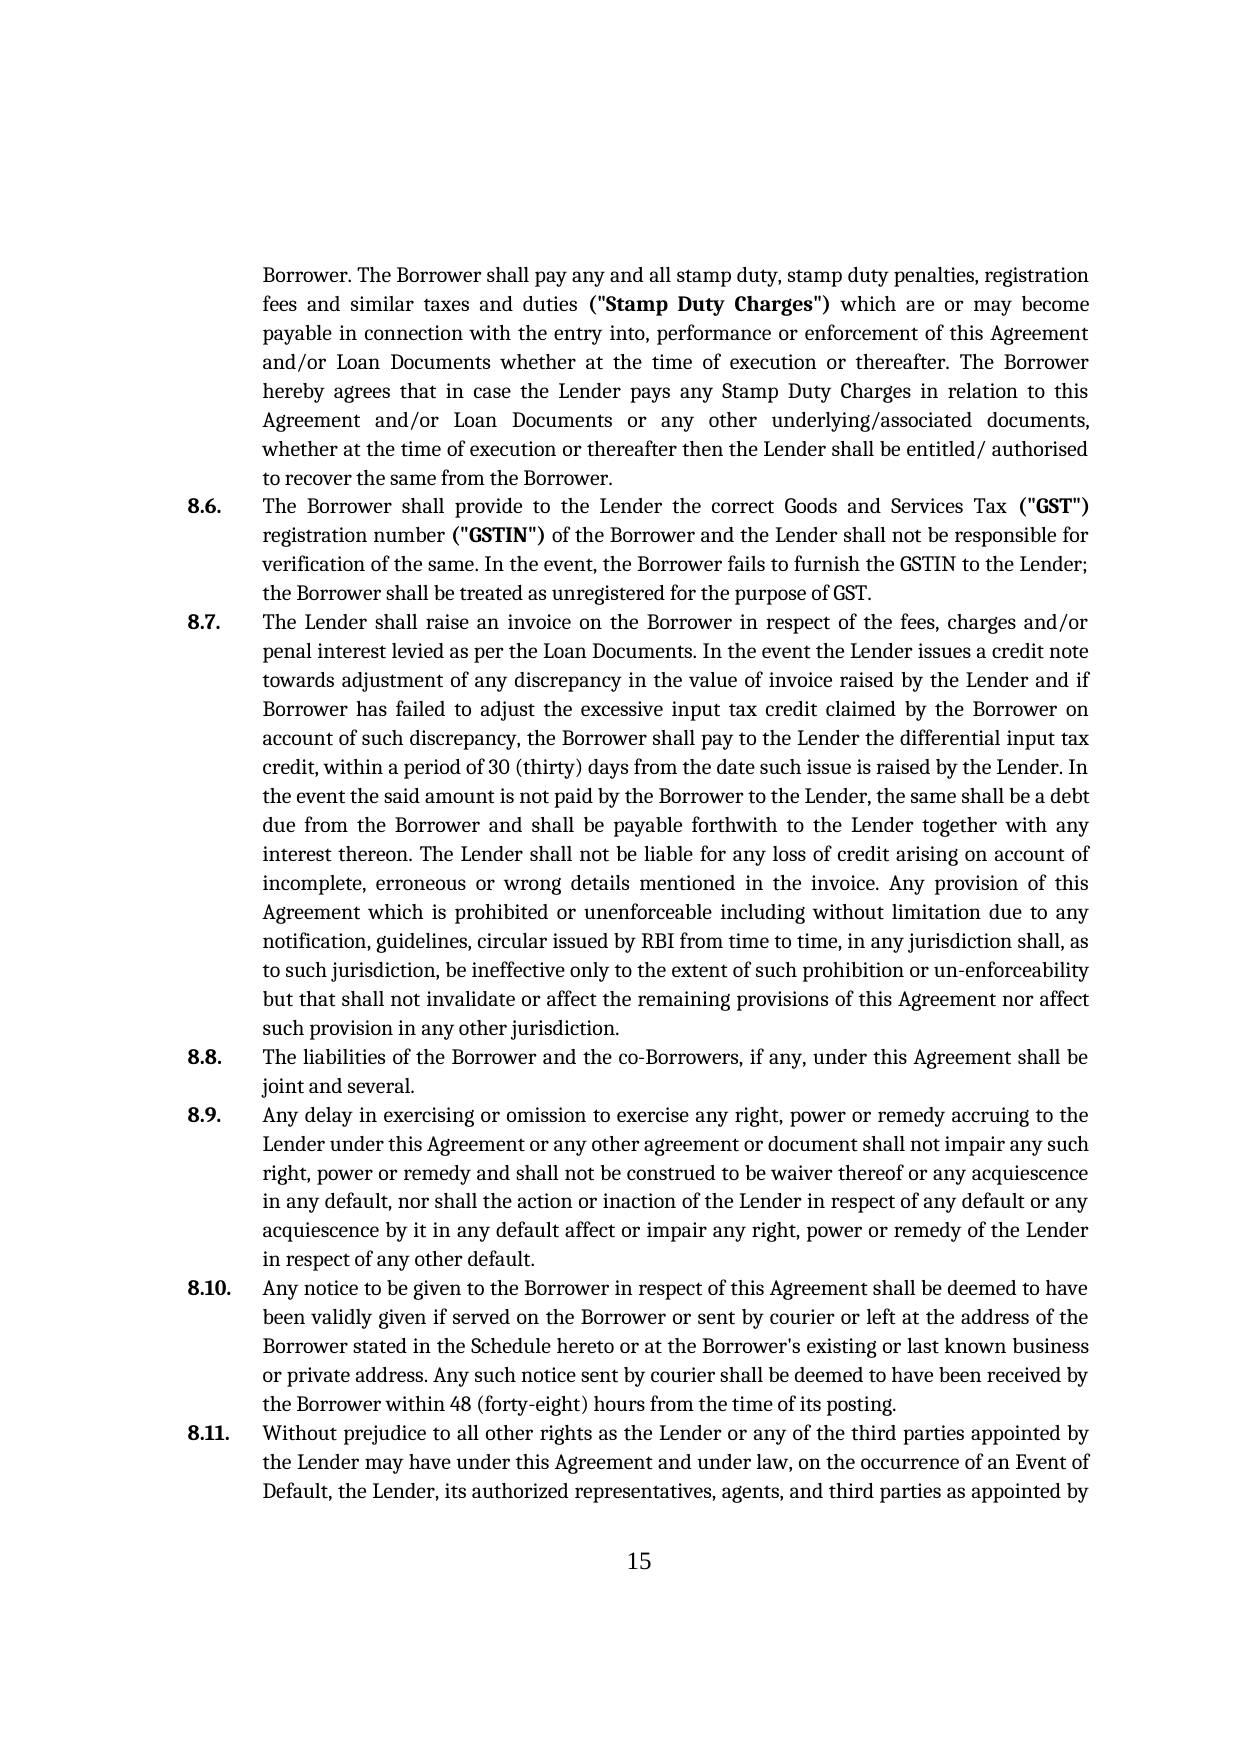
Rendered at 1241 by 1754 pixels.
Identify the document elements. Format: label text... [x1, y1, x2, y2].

list The Borrower shall provide to the Lender the correct Goods and Services Tax ("GST") registration number ("GSTIN") of the Borrower and the Lender shall not be responsible for verification of the same. In the event, the Borrower fails to furnish the GSTIN to the Lender; the Borrower shall be treated as unregistered for the purpose of GST. [187, 494, 1090, 606]
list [187, 262, 1090, 490]
list Any delay in exercising or omission to exercise any right, power or remedy accruing to the Lender under this Agreement or any other agreement or document shall not impair any such right, power or remedy and shall not be construed to be waiver thereof or any acquiescence in any default, nor shall the action or inaction of the Lender in respect of any default or any acquiescence by it in any default affect or impair any right, power or remedy of the Lender in respect of any other default. [187, 1102, 1090, 1272]
list The liabilities of the Borrower and the co-Borrowers, if any, under this Agreement shall be joint and several. [187, 1044, 1090, 1098]
list The Lender shall raise an invoice on the Borrower in respect of the fees, charges and/or penal interest levied as per the Loan Documents. In the event the Lender issues a credit note towards adjustment of any discrepancy in the value of invoice raised by the Lender and if Borrower has failed to adjust the excessive input tax credit claimed by the Borrower on account of such discrepancy, the Borrower shall pay to the Lender the differential input tax credit, within a period of 30 (thirty) days from the date such issue is raised by the Lender. In the event the said amount is not paid by the Borrower to the Lender, the same shall be a debt due from the Borrower and shall be payable forthwith to the Lender together with any interest thereon. The Lender shall not be liable for any loss of credit arising on account of incomplete, erroneous or wrong details mentioned in the invoice. Any provision of this Agreement which is prohibited or unenforceable including without limitation due to any notification, guidelines, circular issued by RBI from time to time, in any jurisdiction shall, as to such jurisdiction, be ineffective only to the extent of such prohibition or un-enforceability but that shall not invalidate or affect the remaining provisions of this Agreement nor affect such provision in any other jurisdiction. [187, 610, 1090, 1041]
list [187, 1421, 1090, 1504]
list Any notice to be given to the Borrower in respect of this Agreement shall be deemed to have been validly given if served on the Borrower or sent by courier or left at the address of the Borrower stated in the Schedule hereto or at the Borrower's existing or last known business or private address. Any such notice sent by courier shall be deemed to have been received by the Borrower within 48 (forty-eight) hours from the time of its posting. [187, 1276, 1090, 1417]
